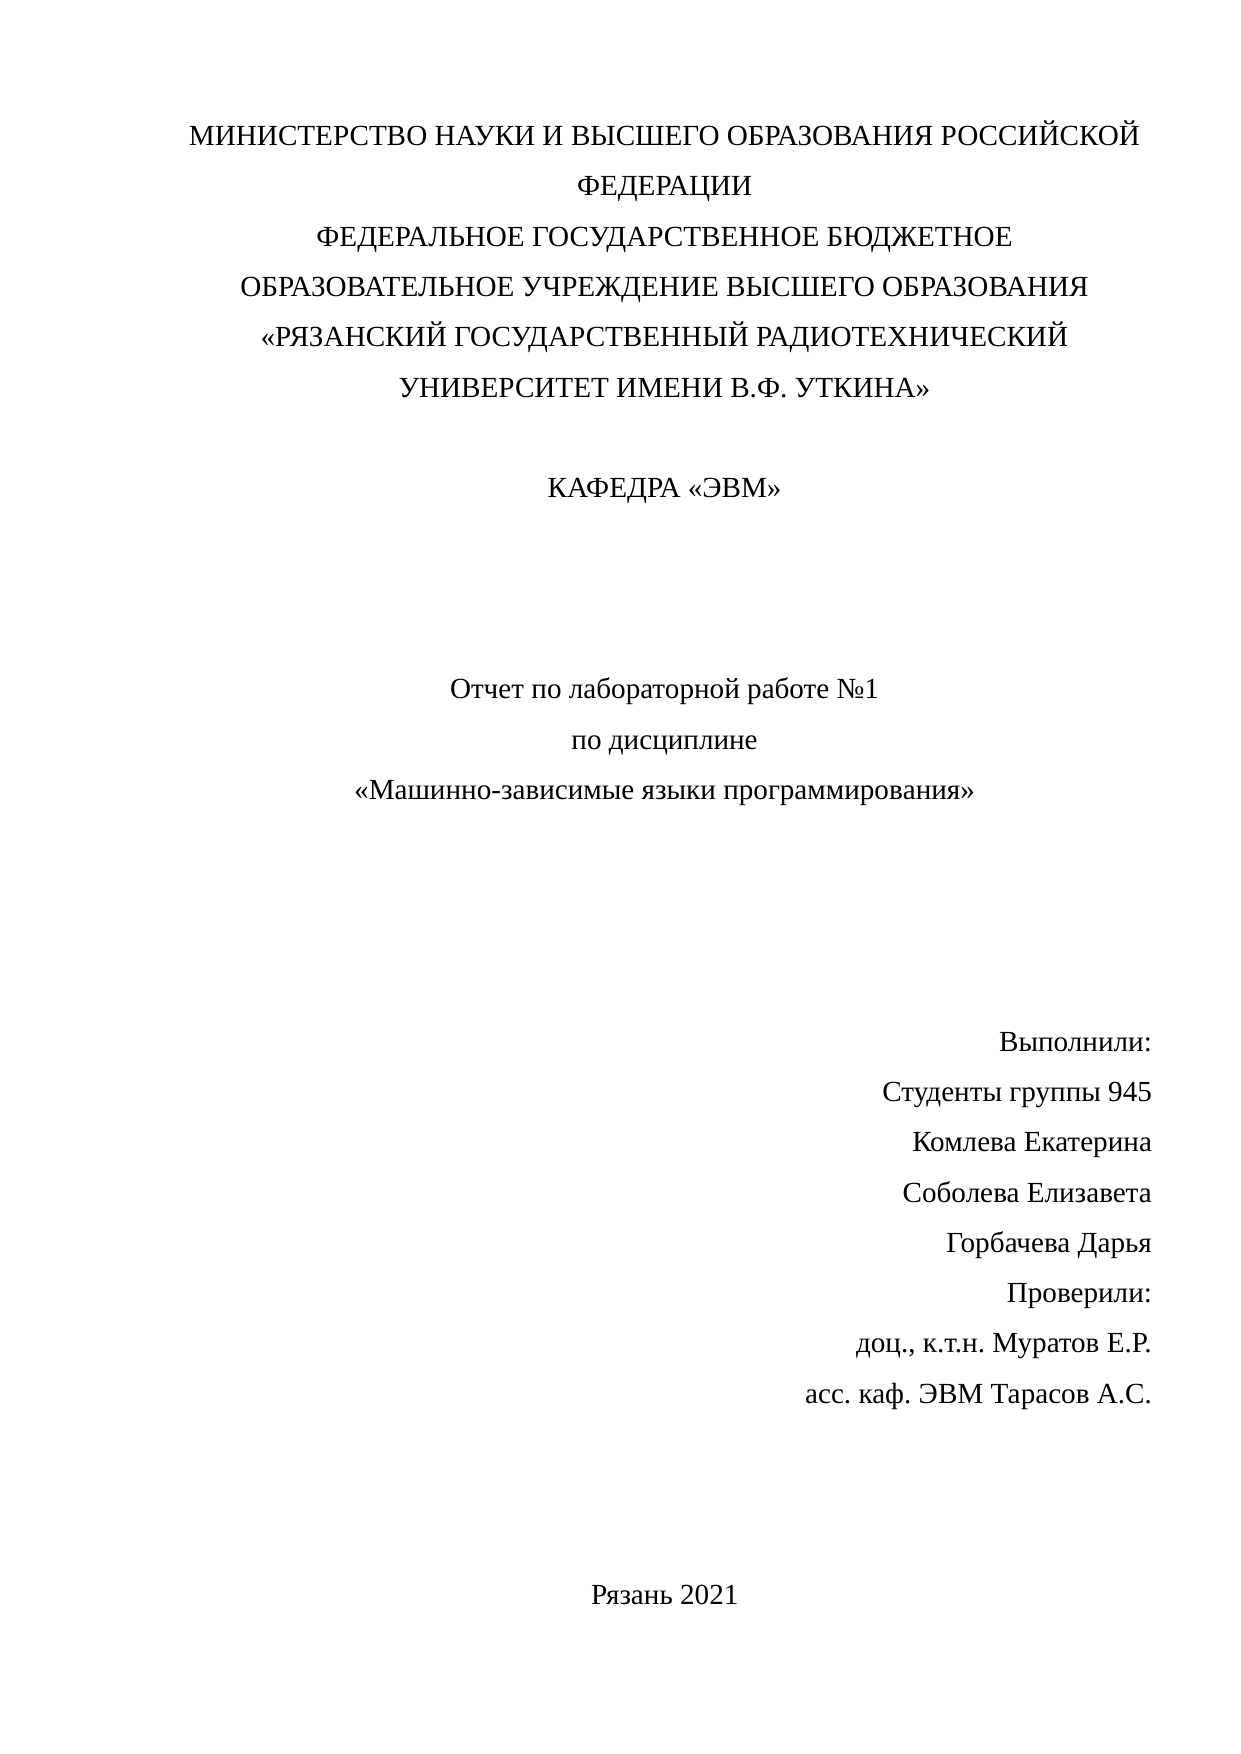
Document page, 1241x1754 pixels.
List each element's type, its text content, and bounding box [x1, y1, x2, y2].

text доц., к.т.н. Муратов Е.Р. [177, 1326, 1152, 1359]
text Комлева Екатерина [177, 1124, 1152, 1158]
text Проверили: [177, 1275, 1152, 1309]
text Студенты группы 945 [177, 1074, 1152, 1108]
text Отчет по лабораторной работе №1 [177, 672, 1152, 705]
text асс. каф. ЭВМ Тарасов А.С. [177, 1376, 1152, 1409]
text по дисциплине [177, 722, 1152, 755]
text Соболева Елизавета [177, 1175, 1152, 1208]
text Выполнили: [177, 1024, 1152, 1057]
text КАФЕДРА «ЭВМ» [177, 470, 1152, 504]
text Рязань 2021 [177, 1577, 1152, 1611]
text «Машинно-зависимые языки программирования» [177, 772, 1152, 806]
text ФЕДЕРАЛЬНОЕ ГОСУДАРСТВЕННОЕ БЮДЖЕТНОЕ ОБРАЗОВАТЕЛЬНОЕ УЧРЕЖДЕНИЕ ВЫСШЕГО ОБРАЗОВАНИЯ «РЯЗАНСКИЙ ГОСУДАРСТВЕННЫЙ РАДИОТЕХНИЧЕСКИЙ УНИВЕРСИТЕТ ИМЕНИ В.Ф. УТКИНА» [177, 219, 1152, 403]
text Горбачева Дарья [177, 1225, 1152, 1258]
text МИНИСТЕРСТВО НАУКИ И ВЫСШЕГО ОБРАЗОВАНИЯ РОССИЙСКОЙ ФЕДЕРАЦИИ [177, 118, 1152, 202]
